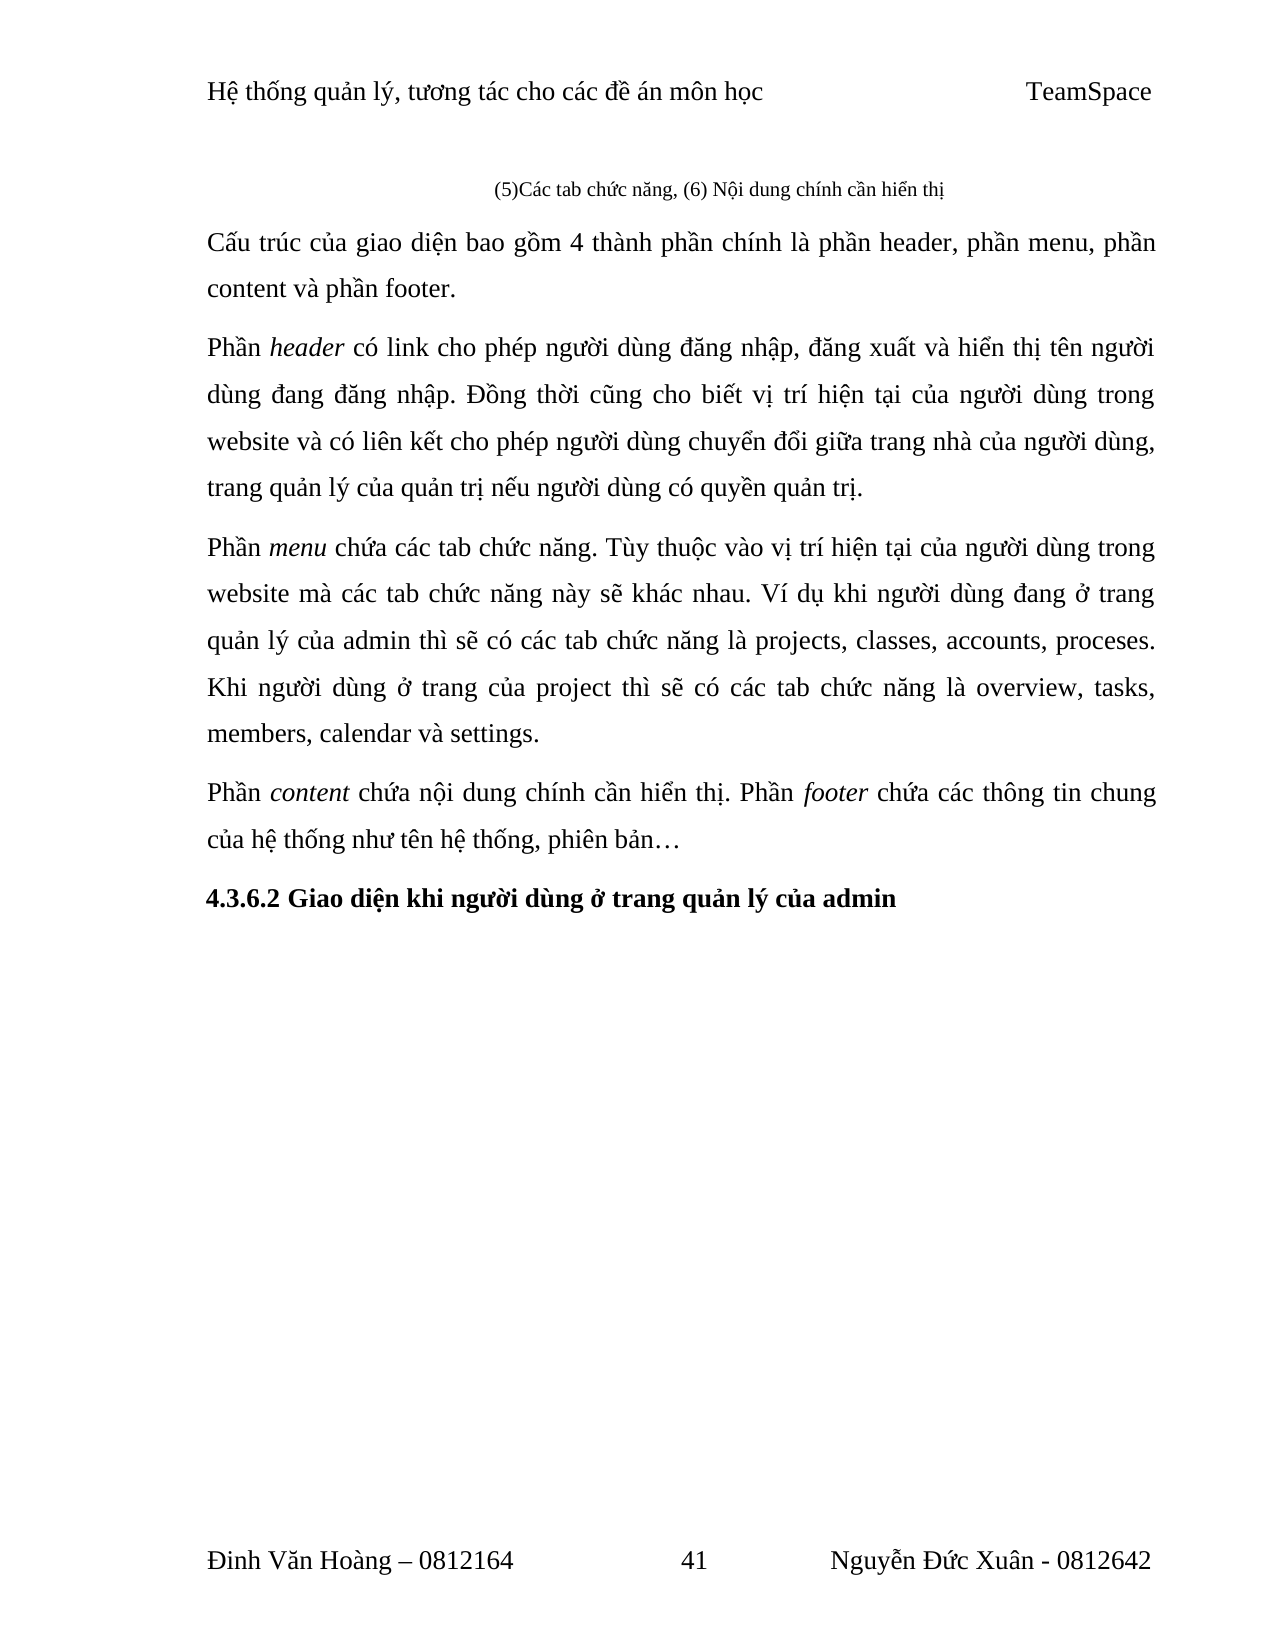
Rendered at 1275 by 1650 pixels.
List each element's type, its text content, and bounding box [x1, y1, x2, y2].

text Phần header có link cho phép người dùng đăng nhập, đăng xuất và hiển thị tên người dùng đang đăng nhập. Đồng thời cũng cho biết vị trí hiện tại của người dùng trong website và có liên kết cho phép người dùng chuyển đổi giữa trang nhà của người dùng, trang quản lý của quản trị nếu người dùng có quyền quản trị. [207, 332, 1157, 503]
subtitle Giao diện khi người dùng ở trang quản lý của admin [206, 882, 1157, 913]
text Phần content chứa nội dung chính cần hiển thị. Phần footer chứa các thông tin chung của hệ thống như tên hệ thống, phiên bản… [207, 777, 1157, 854]
text Cấu trúc của giao diện bao gồm 4 thành phần chính là phần header, phần menu, phần content và phần footer. [207, 226, 1157, 303]
text Phần menu chứa các tab chức năng. Tùy thuộc vào vị trí hiện tại của người dùng trong website mà các tab chức năng này sẽ khác nhau. Ví dụ khi người dùng đang ở trang quản lý của admin thì sẽ có các tab chức năng là projects, classes, accounts, proceses. Khi người dùng ở trang của project thì sẽ có các tab chức năng là overview, tasks, members, calendar và settings. [207, 531, 1157, 748]
list (5)Các tab chức năng, (6) Nội dung chính cần hiển thị [282, 177, 1157, 201]
